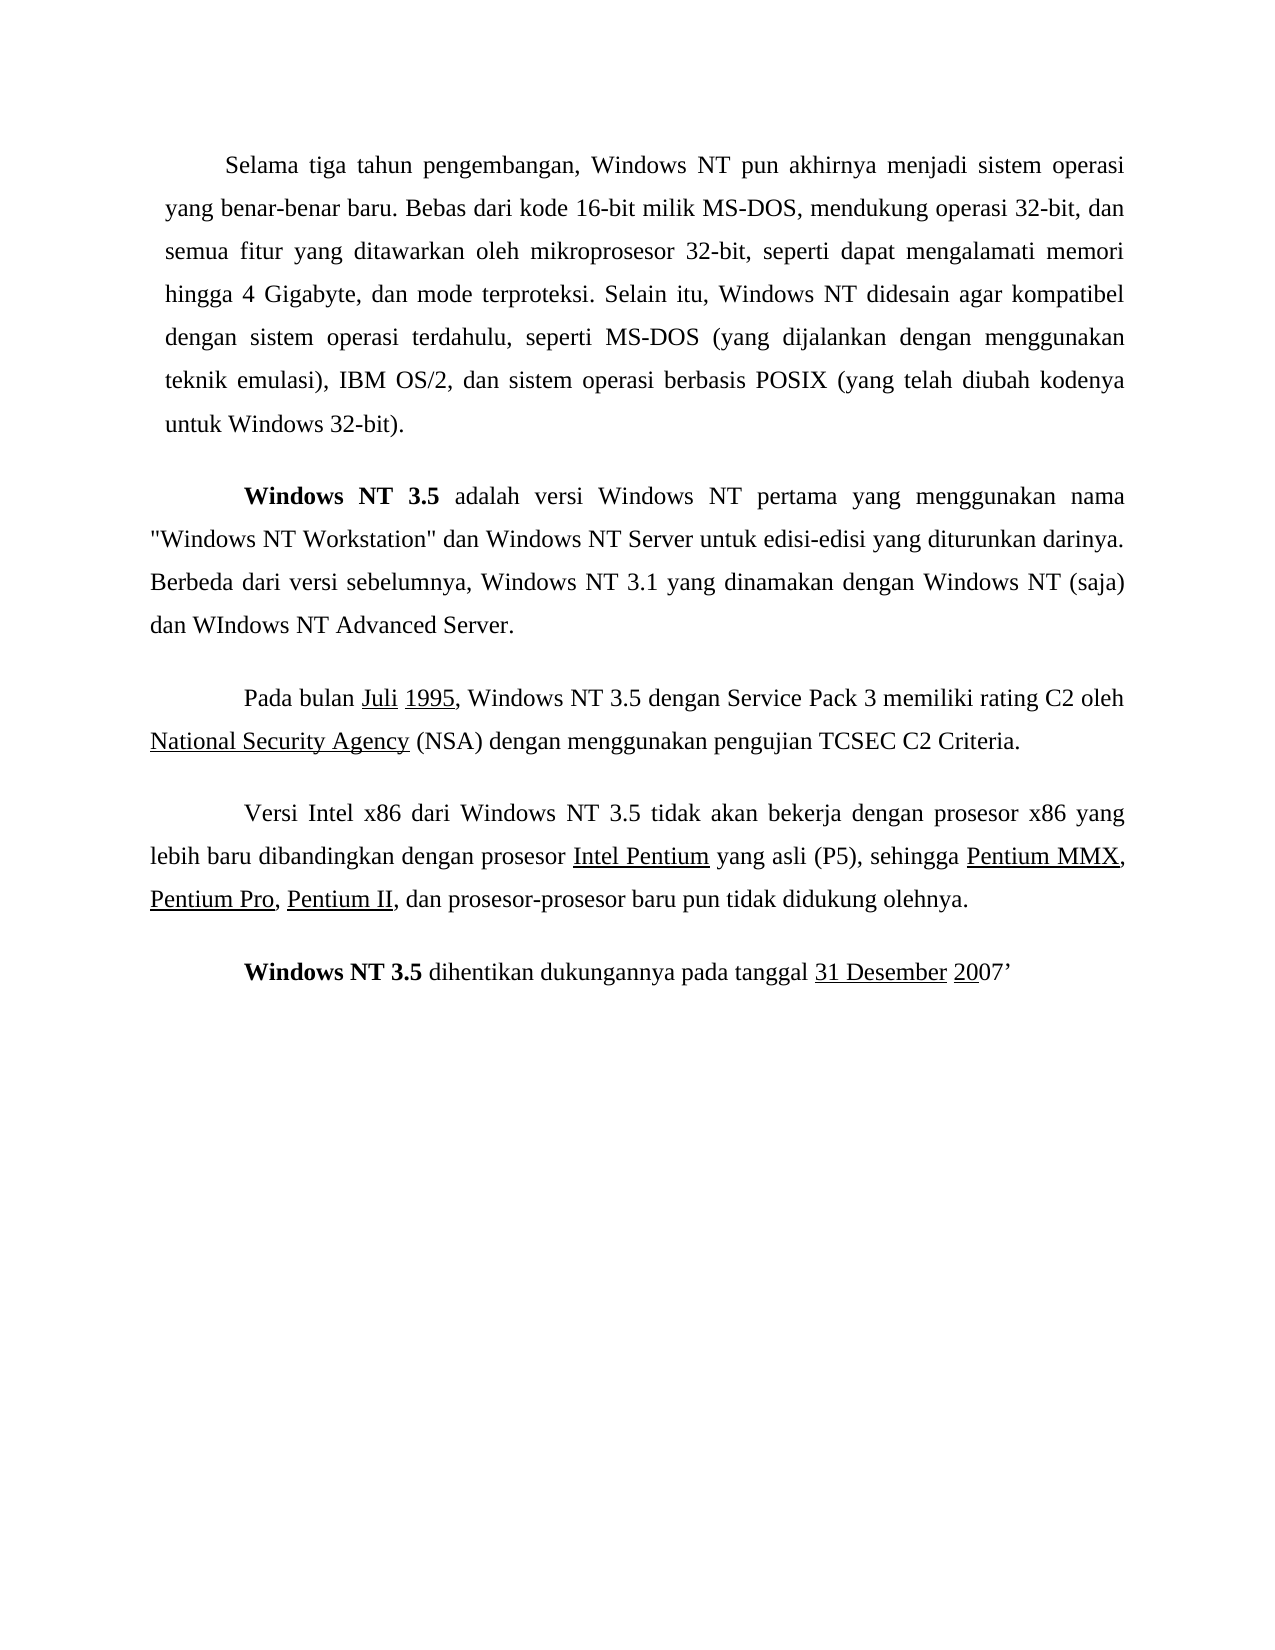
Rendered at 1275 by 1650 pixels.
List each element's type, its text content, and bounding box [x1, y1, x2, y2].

text Selama tiga tahun pengembangan, Windows NT pun akhirnya menjadi sistem operasi yang benar-benar baru. Bebas dari kode 16-bit milik MS-DOS, mendukung operasi 32-bit, dan semua fitur yang ditawarkan oleh mikroprosesor 32-bit, seperti dapat mengalamati memori hingga 4 Gigabyte, dan mode terproteksi. Selain itu, Windows NT didesain agar kompatibel dengan sistem operasi terdahulu, seperti MS-DOS (yang dijalankan dengan menggunakan teknik emulasi), IBM OS/2, dan sistem operasi berbasis POSIX (yang telah diubah kodenya untuk Windows 32-bit). [165, 150, 1126, 437]
text Pada bulan Juli 1995, Windows NT 3.5 dengan Service Pack 3 memiliki rating C2 oleh National Security Agency (NSA) dengan menggunakan pengujian TCSEC C2 Criteria. [150, 683, 1126, 754]
text Versi Intel x86 dari Windows NT 3.5 tidak akan bekerja dengan prosesor x86 yang lebih baru dibandingkan dengan prosesor Intel Pentium yang asli (P5), sehingga Pentium MMX, Pentium Pro, Pentium II, dan prosesor-prosesor baru pun tidak didukung olehnya. [150, 798, 1126, 913]
text Windows NT 3.5 dihentikan dukungannya pada tanggal 31 Desember 2007’ [150, 957, 1126, 985]
text Windows NT 3.5 adalah versi Windows NT pertama yang menggunakan nama "Windows NT Workstation" dan Windows NT Server untuk edisi-edisi yang diturunkan darinya. Berbeda dari versi sebelumnya, Windows NT 3.1 yang dinamakan dengan Windows NT (saja) dan WIndows NT Advanced Server. [150, 481, 1126, 639]
